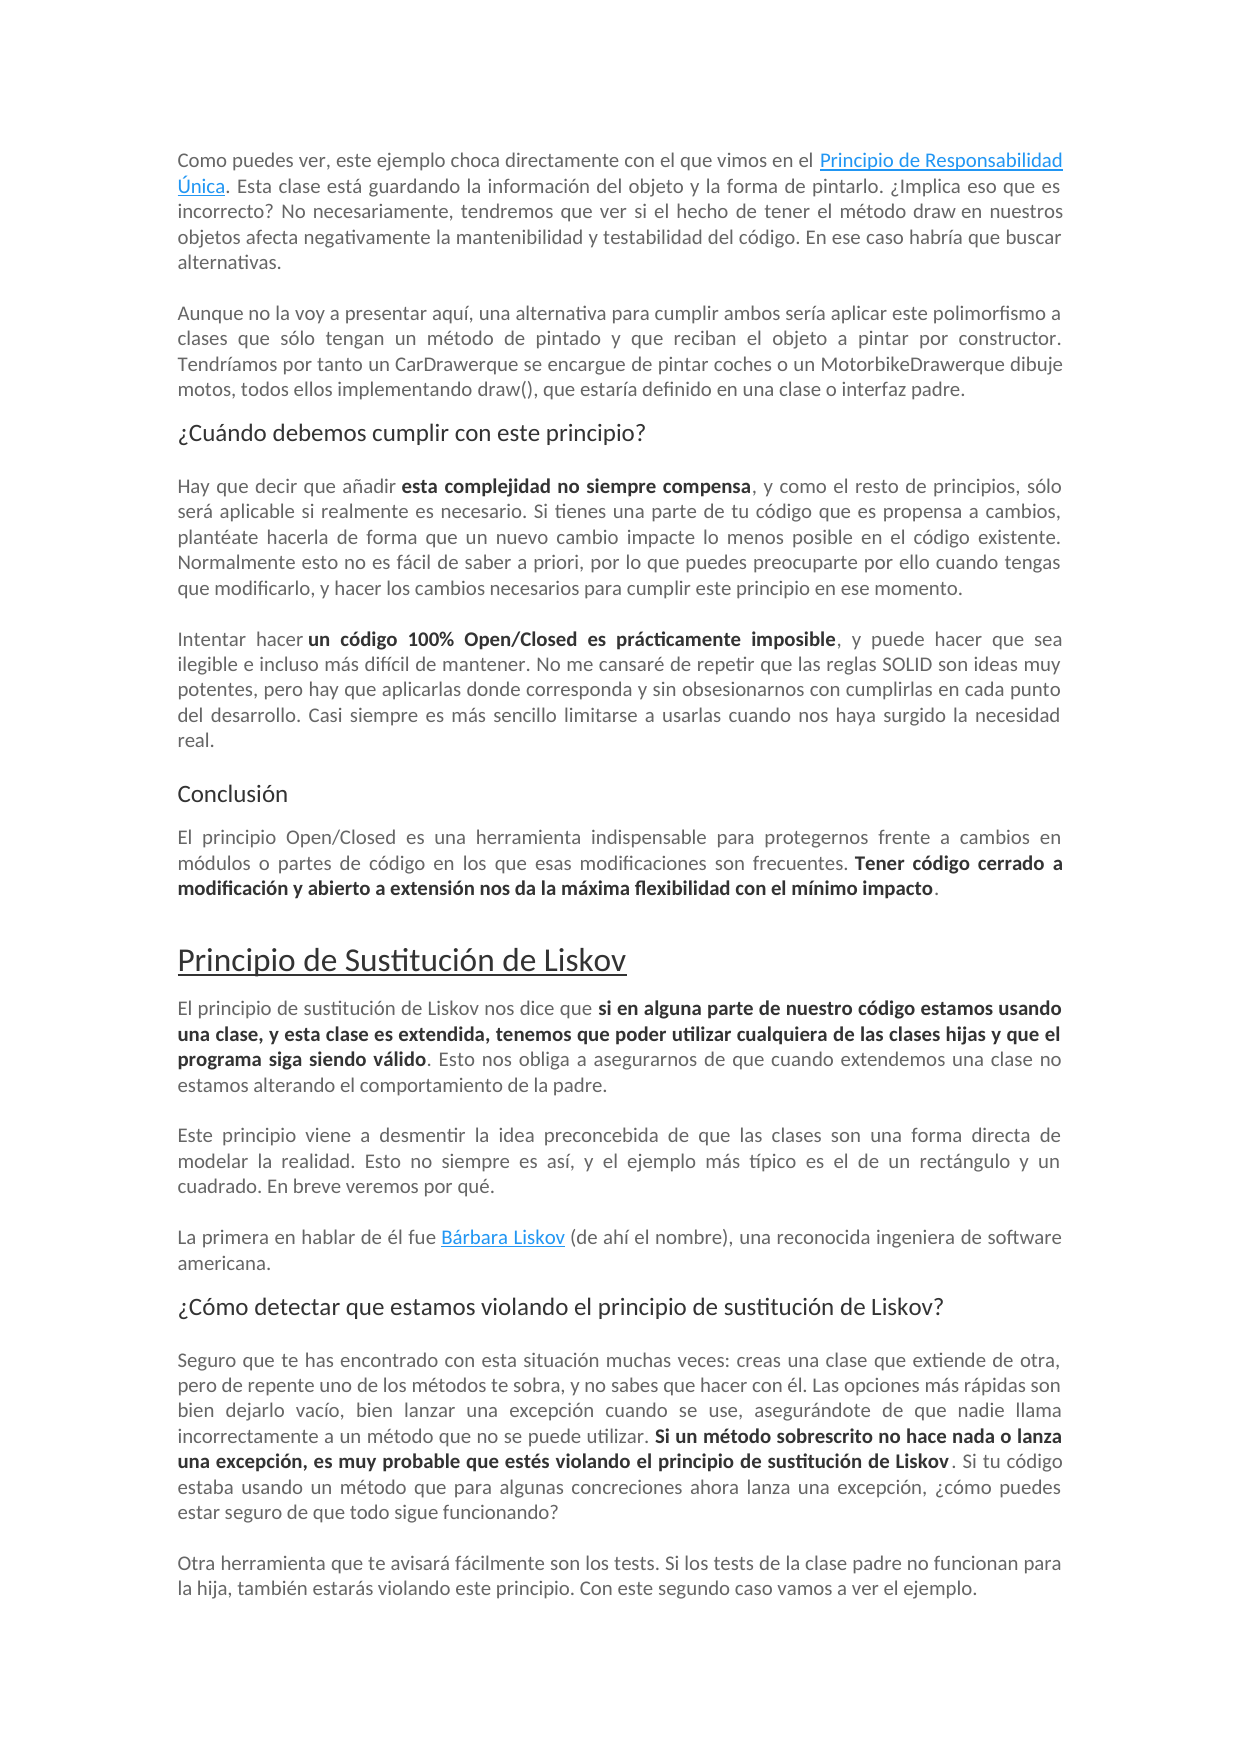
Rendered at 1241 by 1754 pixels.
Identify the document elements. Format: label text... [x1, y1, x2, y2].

text El principio de sustitución de Liskov nos dice que si en alguna parte de nuestro código estamos usando una clase, y esta clase es extendida, tenemos que poder utilizar cualquiera de las clases hijas y que el programa siga siendo válido. Esto nos obliga a asegurarnos de que cuando extendemos una clase no estamos alterando el comportamiento de la padre. [177, 996, 1063, 1097]
text La primera en hablar de él fue Bárbara Liskov (de ahí el nombre), una reconocida ingeniera de software americana. [177, 1224, 1063, 1275]
text Seguro que te has encontrado con esta situación muchas veces: creas una clase que extiende de otra, pero de repente uno de los métodos te sobra, y no sabes que hacer con él. Las opciones más rápidas son bien dejarlo vacío, bien lanzar una excepción cuando se use, asegurándote de que nadie llama incorrectamente a un método que no se puede utilizar. Si un método sobrescrito no hace nada o lanza una excepción, es muy probable que estés violando el principio de sustitución de Liskov. Si tu código estaba usando un método que para algunas concreciones ahora lanza una excepción, ¿cómo puedes estar seguro de que todo sigue funcionando? [177, 1347, 1063, 1525]
text Otra herramienta que te avisará fácilmente son los tests. Si los tests de la clase padre no funcionan para la hija, también estarás violando este principio. Con este segundo caso vamos a ver el ejemplo. [177, 1550, 1063, 1601]
text Hay que decir que añadir esta complejidad no siempre compensa, y como el resto de principios, sólo será aplicable si realmente es necesario. Si tienes una parte de tu código que es propensa a cambios, plantéate hacerla de forma que un nuevo cambio impacte lo menos posible en el código existente. Normalmente esto no es fácil de saber a priori, por lo que puedes preocuparte por ello cuando tengas que modificarlo, y hacer los cambios necesarios para cumplir este principio en ese momento. [177, 473, 1063, 600]
text Este principio viene a desmentir la idea preconcebida de que las clases son una forma directa de modelar la realidad. Esto no siempre es así, y el ejemplo más típico es el de un rectángulo y un cuadrado. En breve veremos por qué. [177, 1123, 1063, 1199]
text Intentar hacer un código 100% Open/Closed es prácticamente imposible, y puede hacer que sea ilegible e incluso más difícil de mantener. No me cansaré de repetir que las reglas SOLID son ideas muy potentes, pero hay que aplicarlas donde corresponda y sin obsesionarnos con cumplirlas en cada punto del desarrollo. Casi siempre es más sencillo limitarse a usarlas cuando nos haya surgido la necesidad real. [177, 626, 1063, 753]
subtitle Conclusión [177, 778, 1063, 809]
subtitle ¿Cuándo debemos cumplir con este principio? [177, 417, 1063, 448]
subtitle Principio de Sustitución de Liskov [177, 939, 1063, 980]
text El principio Open/Closed es una herramienta indispensable para protegernos frente a cambios en módulos o partes de código en los que esas modificaciones son frecuentes. Tener código cerrado a modificación y abierto a extensión nos da la máxima flexibilidad con el mínimo impacto. [177, 824, 1063, 901]
subtitle ¿Cómo detectar que estamos violando el principio de sustitución de Liskov? [177, 1291, 1063, 1321]
text Aunque no la voy a presentar aquí, una alternativa para cumplir ambos sería aplicar este polimorfismo a clases que sólo tengan un método de pintado y que reciban el objeto a pintar por constructor. Tendríamos por tanto un CarDrawerque se encargue de pintar coches o un MotorbikeDrawerque dibuje motos, todos ellos implementando draw(), que estaría definido en una clase o interfaz padre. [177, 300, 1063, 402]
text Como puedes ver, este ejemplo choca directamente con el que vimos en el Principio de Responsabilidad Única. Esta clase está guardando la información del objeto y la forma de pintarlo. ¿Implica eso que es incorrecto? No necesariamente, tendremos que ver si el hecho de tener el método draw en nuestros objetos afecta negativamente la mantenibilidad y testabilidad del código. En ese caso habría que buscar alternativas. [177, 148, 1063, 275]
